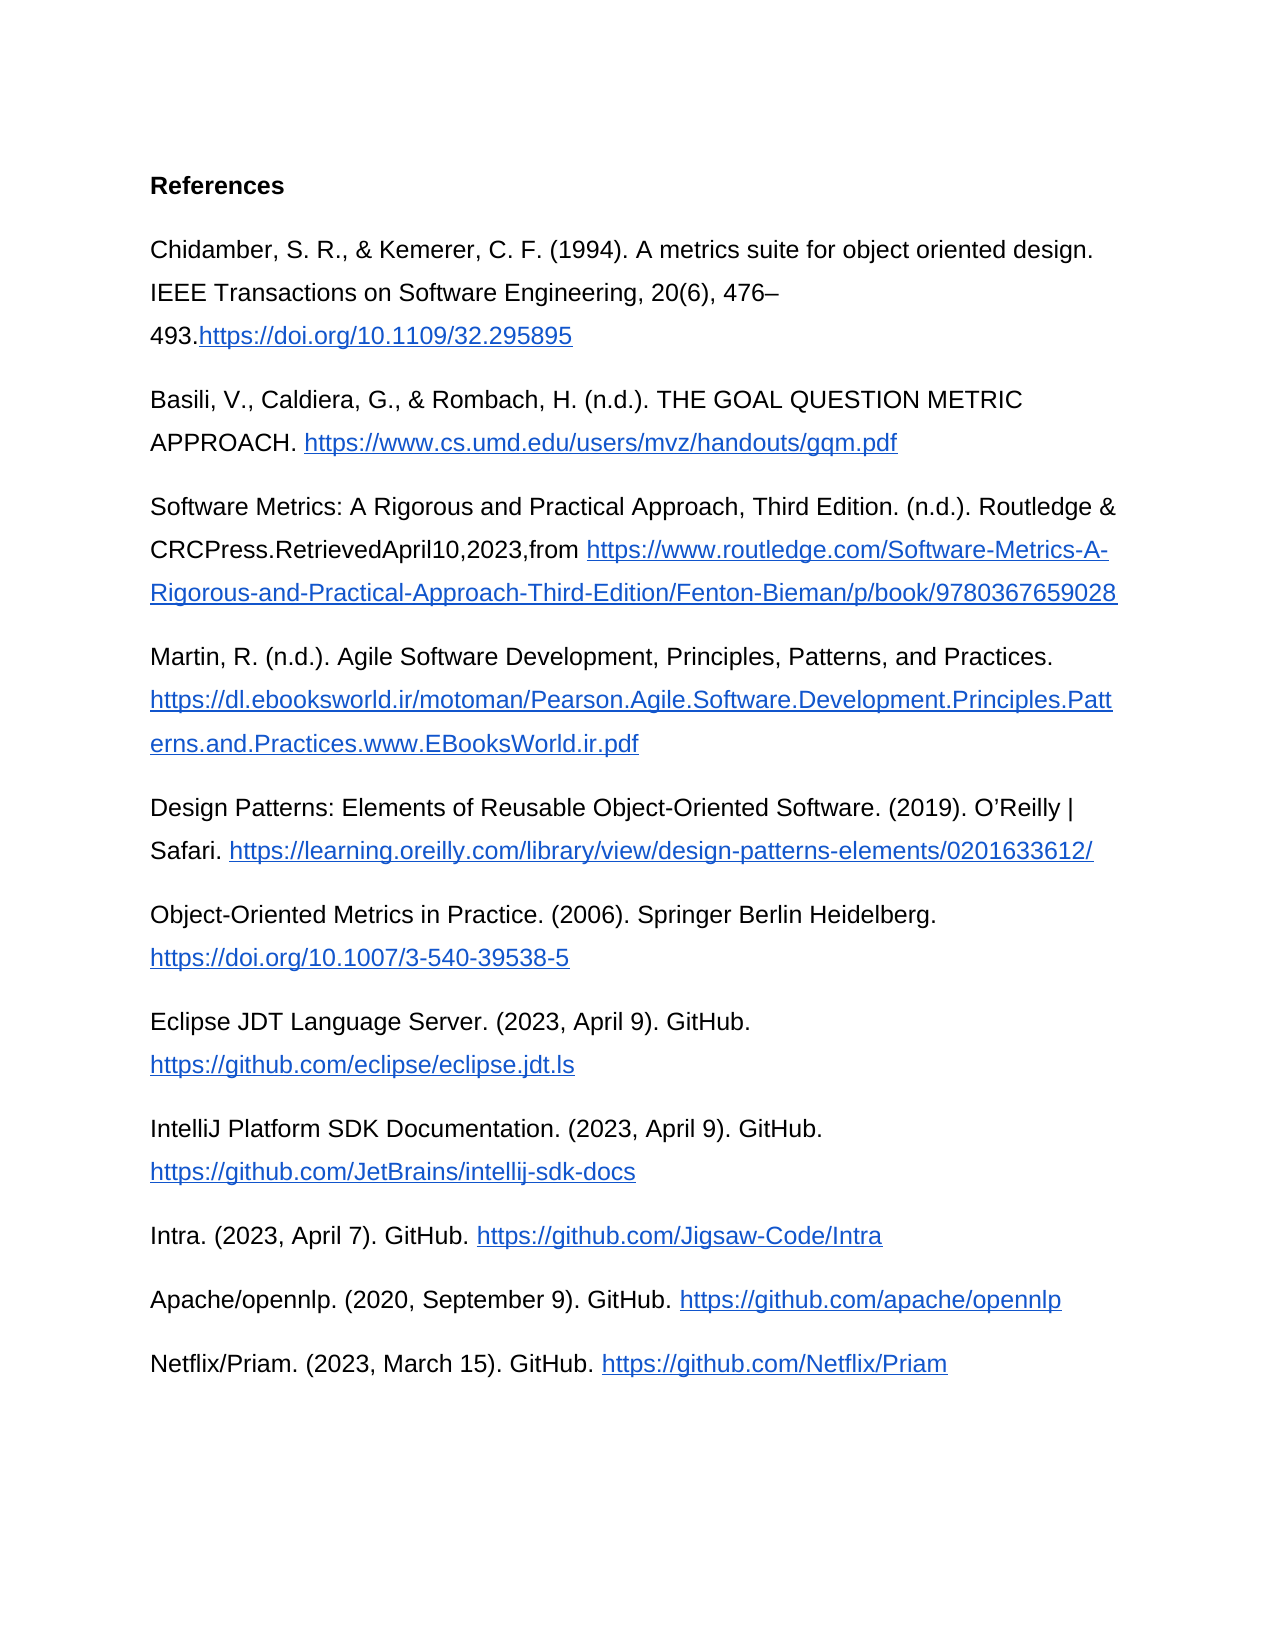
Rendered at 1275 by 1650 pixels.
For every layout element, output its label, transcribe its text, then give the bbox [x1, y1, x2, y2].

text Martin, R. (n.d.). Agile Software Development, Principles, Patterns, and Practices. https://dl.ebooksworld.ir/motoman/Pearson.Agile.Software.Development.Principles.Patterns.and.Practices.www.EBooksWorld.ir.pdf [150, 642, 1125, 757]
text Netflix/Priam. (2023, March 15). GitHub. https://github.com/Netflix/Priam [150, 1349, 1125, 1377]
text Object-Oriented Metrics in Practice. (2006). Springer Berlin Heidelberg. https://doi.org/10.1007/3-540-39538-5 [150, 899, 1125, 971]
text Eclipse JDT Language Server. (2023, April 9). GitHub. https://github.com/eclipse/eclipse.jdt.ls [150, 1007, 1125, 1078]
text References [150, 171, 1125, 199]
text Apache/opennlp. (2020, September 9). GitHub. https://github.com/apache/opennlp [150, 1285, 1125, 1313]
text Software Metrics: A Rigorous and Practical Approach, Third Edition. (n.d.). Routledge & CRCPress.RetrievedApril10,2023,from https://www.routledge.com/Software-Metrics-A-Rigorous-and-Practical-Approach-Third-Edition/Fenton-Bieman/p/book/9780367659028 [150, 492, 1125, 607]
text Basili, V., Caldiera, G., & Rombach, H. (n.d.). THE GOAL QUESTION METRIC APPROACH. https://www.cs.umd.edu/users/mvz/handouts/gqm.pdf [150, 385, 1125, 457]
text Chidamber, S. R., & Kemerer, C. F. (1994). A metrics suite for object oriented design. IEEE Transactions on Software Engineering, 20(6), 476–493.https://doi.org/10.1109/32.295895 [150, 235, 1125, 350]
text Design Patterns: Elements of Reusable Object-Oriented Software. (2019). O’Reilly | Safari. https://learning.oreilly.com/library/view/design-patterns-elements/0201633612/ [150, 792, 1125, 864]
text Intra. (2023, April 7). GitHub. https://github.com/Jigsaw-Code/Intra [150, 1221, 1125, 1249]
text IntelliJ Platform SDK Documentation. (2023, April 9). GitHub. https://github.com/JetBrains/intellij-sdk-docs [150, 1114, 1125, 1186]
